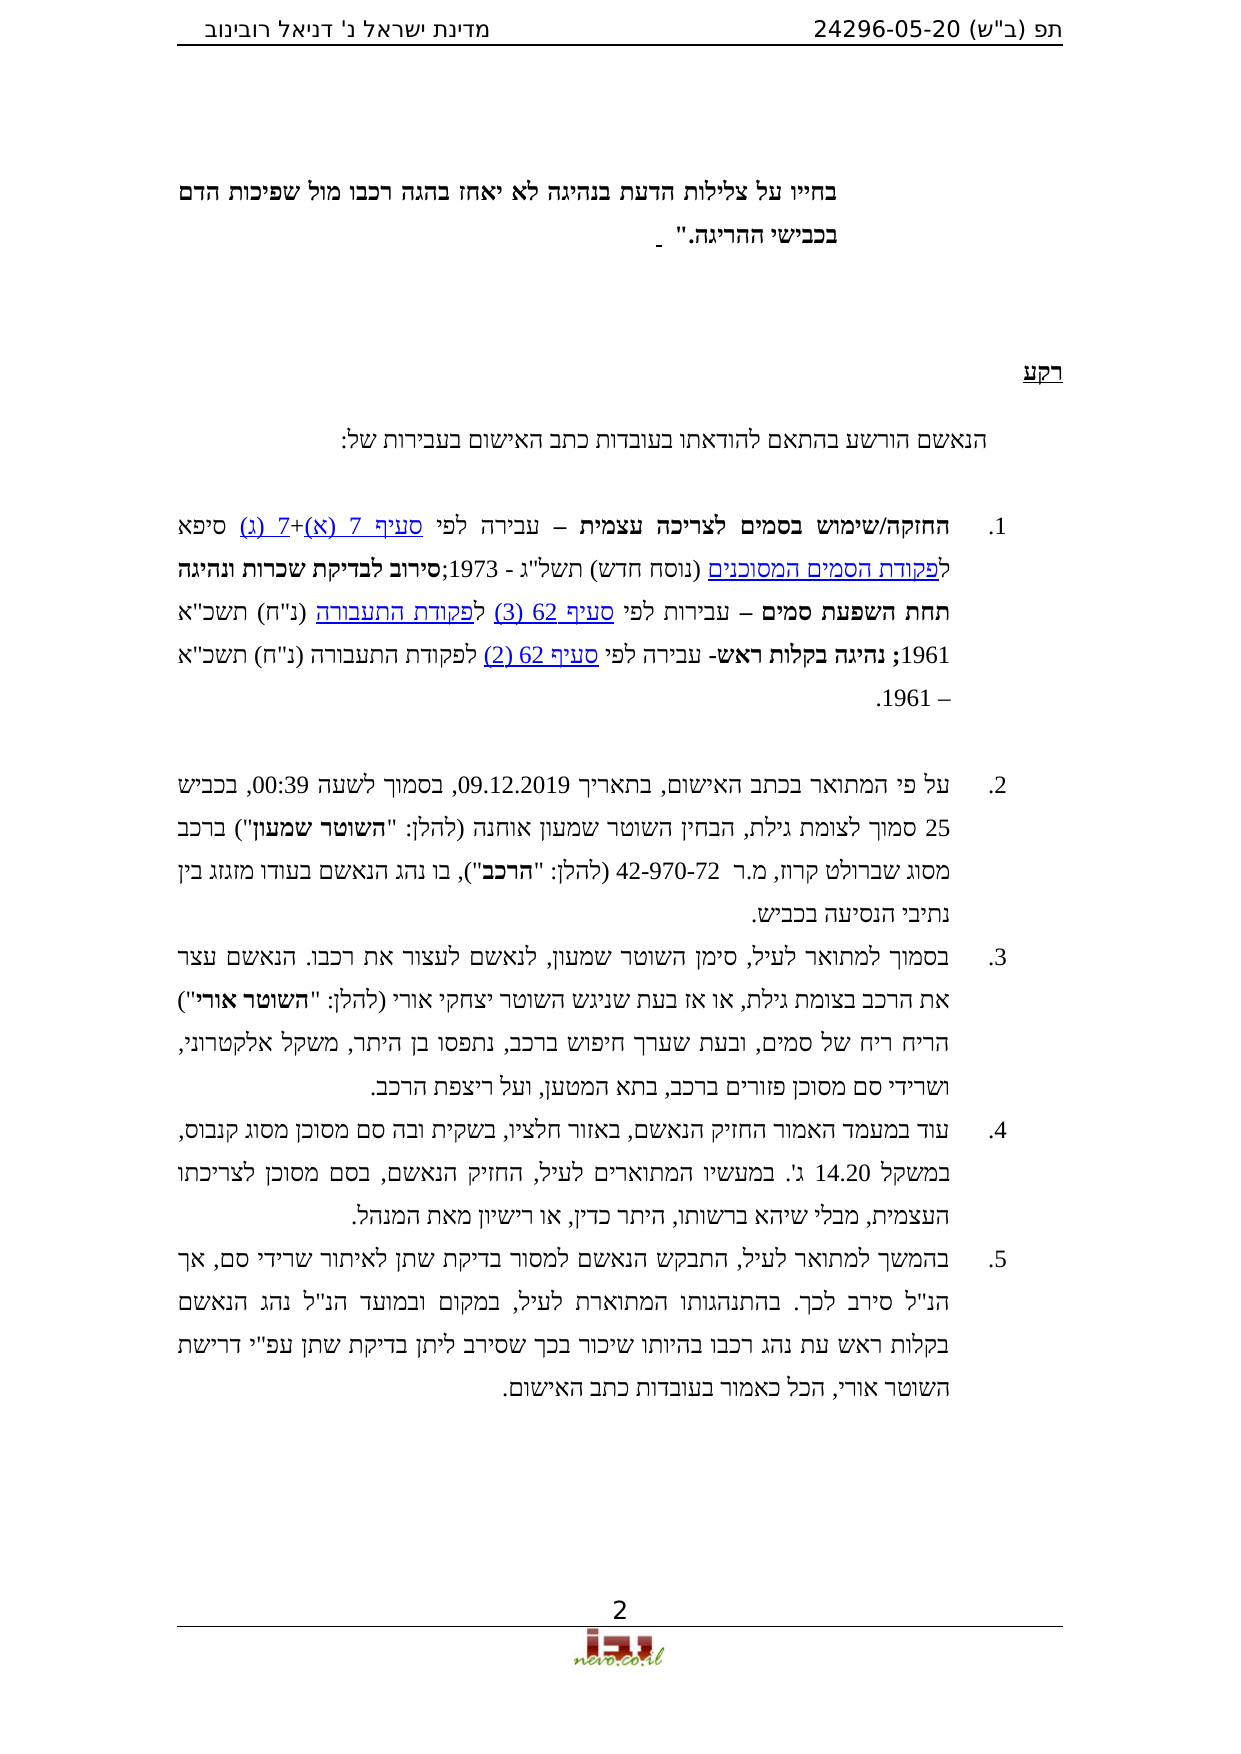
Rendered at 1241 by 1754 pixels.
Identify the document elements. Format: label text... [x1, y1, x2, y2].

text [177, 177, 838, 249]
list על פי המתואר בכתב האישום, בתאריך 09.12.2019, בסמוך לשעה 00:39, בכביש 25 סמוך לצומת גילת, הבחין השוטר שמעון אוחנה (להלן: "השוטר שמעון") ברכב מסוג שברולט קרוז, מ.ר 42-970-72 (להלן: "הרכב"), בו נהג הנאשם בעודו מזגזג בין נתיבי הנסיעה בכביש. [177, 770, 988, 928]
list בהמשך למתואר לעיל, התבקש הנאשם למסור בדיקת שתן לאיתור שרידי סם, אך הנ"ל סירב לכך. בהתנהגותו המתוארת לעיל, במקום ובמועד הנ"ל נהג הנאשם בקלות ראש עת נהג רכבו בהיותו שיכור בכך שסירב ליתן בדיקת שתן עפ"י דרישת השוטר אורי, הכל כאמור בעובדות כתב האישום. [177, 1244, 988, 1402]
list עוד במעמד האמור החזיק הנאשם, באזור חלציו, בשקית ובה סם מסוכן מסוג קנבוס, במשקל 14.20 ג'. במעשיו המתוארים לעיל, החזיק הנאשם, בסם מסוכן לצריכתו העצמית, מבלי שיהא ברשותו, היתר כדין, או רישיון מאת המנהל. [177, 1115, 988, 1230]
text רקע [177, 357, 1063, 385]
picture [574, 1628, 666, 1667]
list בסמוך למתואר לעיל, סימן השוטר שמעון, לנאשם לעצור את רכבו. הנאשם עצר את הרכב בצומת גילת, או אז בעת שניגש השוטר יצחקי אורי (להלן: "השוטר אורי") הריח ריח של סמים, ובעת שערך חיפוש ברכב, נתפסו בן היתר, משקל אלקטרוני, ושרידי סם מסוכן פזורים ברכב, בתא המטען, ועל ריצפת הרכב. [177, 942, 988, 1100]
list החזקה/שימוש בסמים לצריכה עצמית – עבירה לפי סעיף 7 (א)+7 (ג) סיפא לפקודת הסמים המסוכנים (נוסח חדש) תשל"ג - 1973;סירוב לבדיקת שכרות ונהיגה תחת השפעת סמים – עבירות לפי סעיף 62 (3) לפקודת התעבורה (נ"ח) תשכ"א 1961; נהיגה בקלות ראש- עבירה לפי סעיף 62 (2) לפקודת התעבורה (נ"ח) תשכ"א – 1961. [177, 511, 988, 712]
list הנאשם הורשע בהתאם להודאתו בעובדות כתב האישום בעבירות של: [177, 425, 988, 453]
